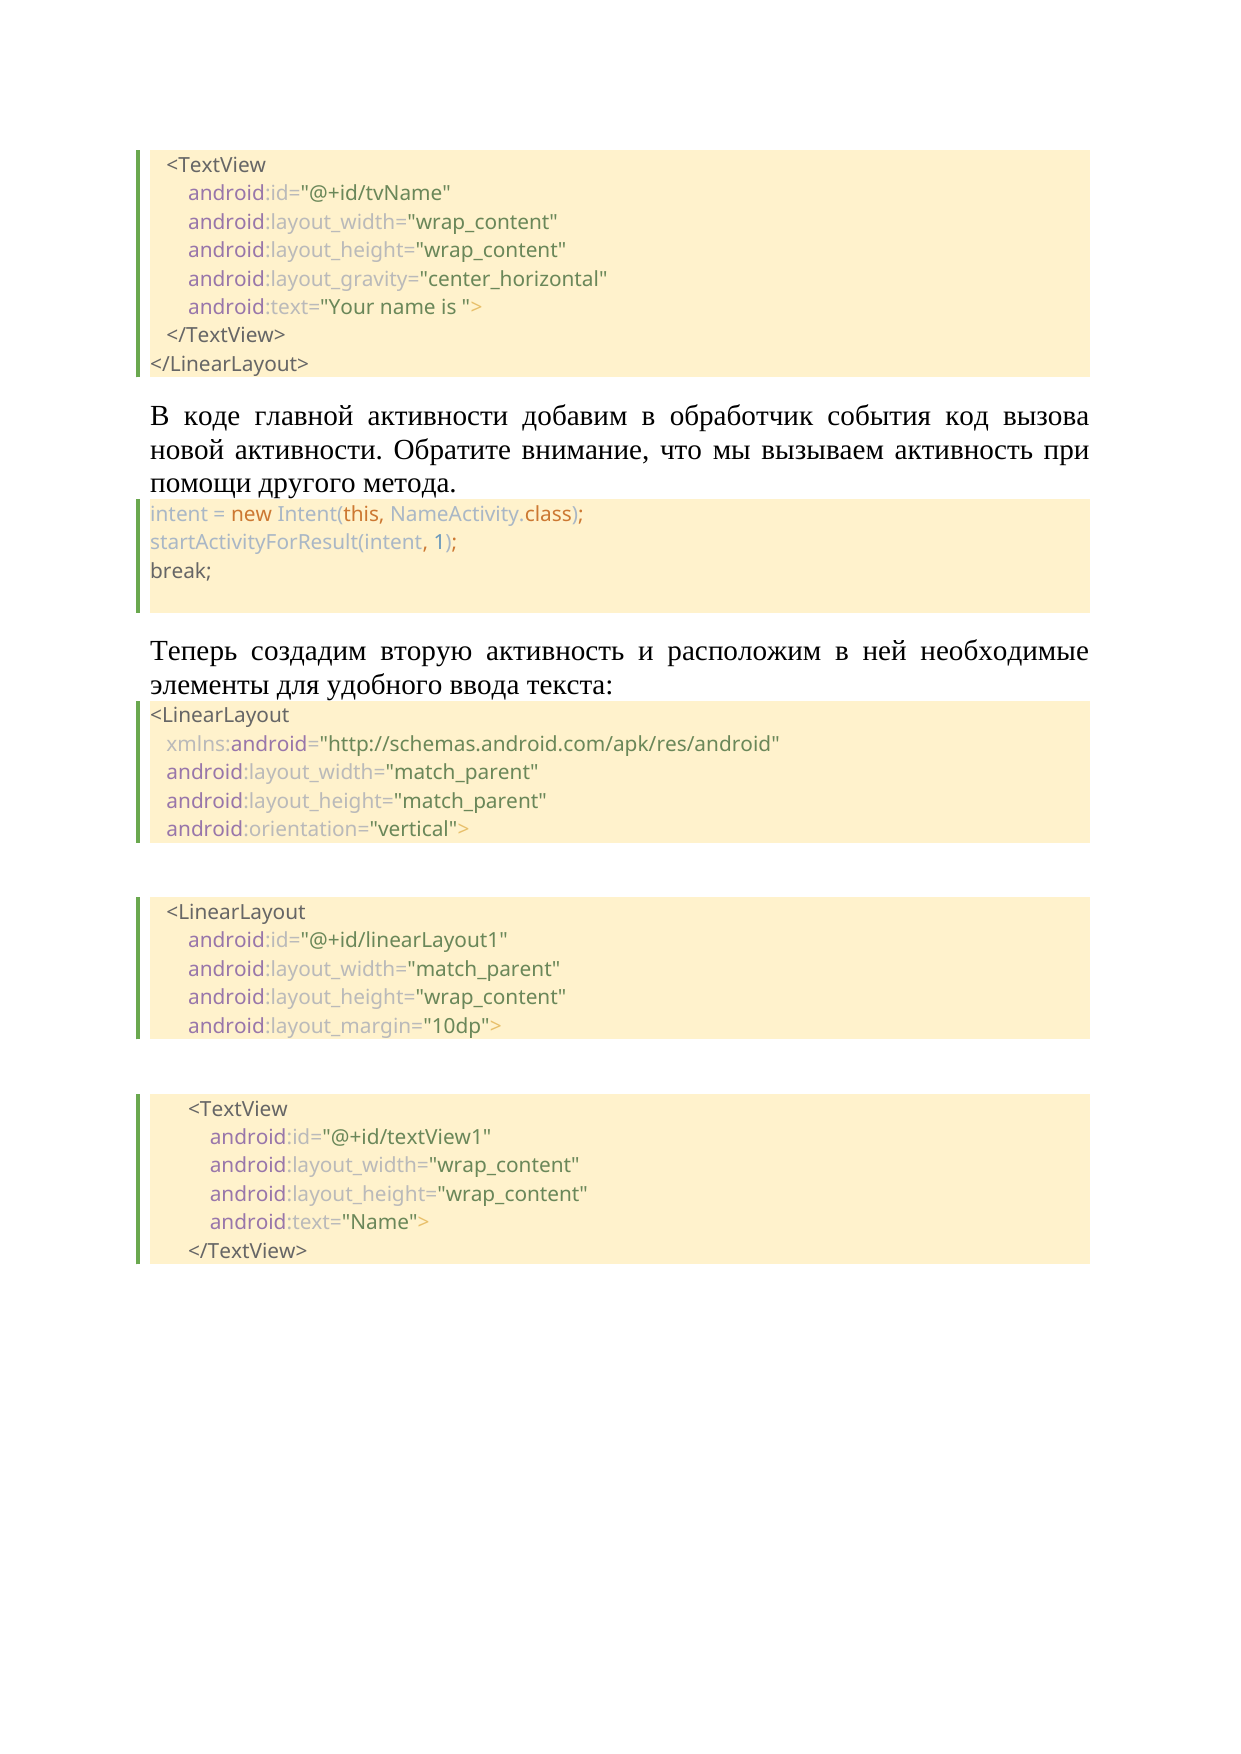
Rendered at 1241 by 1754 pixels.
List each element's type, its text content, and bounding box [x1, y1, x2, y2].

subtitle android:text="Name"> [150, 1207, 1090, 1236]
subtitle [150, 264, 1090, 292]
subtitle android:text="Your name is "> [150, 292, 1090, 321]
subtitle <LinearLayout [150, 701, 1090, 729]
subtitle <TextView [150, 150, 1090, 178]
subtitle android:layout_width="wrap_content" [150, 207, 1090, 235]
subtitle </TextView> [150, 321, 1090, 349]
text Теперь создадим вторую активность и расположим в ней необходимые элементы для удобного ввода текста: [150, 633, 1090, 701]
subtitle android:layout_width="match_parent" [150, 954, 1090, 982]
subtitle android:layout_height="match_parent" [150, 786, 1090, 814]
text В коде главной активности добавим в обработчик события код вызова новой активности. Обратите внимание, что мы вызываем активность при помощи другого метода. [150, 398, 1090, 499]
subtitle android:id="@+id/textView1" [150, 1122, 1090, 1151]
subtitle android:id="@+id/linearLayout1" [150, 926, 1090, 954]
subtitle </LinearLayout> [150, 349, 1090, 377]
subtitle startActivityForResult(intent, 1); [150, 527, 1090, 556]
subtitle android:layout_height="wrap_content" [150, 982, 1090, 1011]
subtitle <LinearLayout [150, 897, 1090, 926]
subtitle intent = new Intent(this, NameActivity.class); [150, 499, 1090, 527]
subtitle </TextView> [150, 1236, 1090, 1264]
subtitle android:layout_height="wrap_content" [150, 235, 1090, 264]
subtitle android:layout_width="match_parent" [150, 757, 1090, 786]
subtitle <TextView [150, 1094, 1090, 1122]
subtitle android:layout_width="wrap_content" [150, 1151, 1090, 1179]
subtitle xmlns:android="http://schemas.android.com/apk/res/android" [150, 729, 1090, 757]
subtitle break; [150, 556, 1090, 584]
subtitle android:layout_height="wrap_content" [150, 1179, 1090, 1207]
subtitle android:id="@+id/tvName" [150, 178, 1090, 207]
subtitle android:layout_margin="10dp"> [150, 1011, 1090, 1039]
subtitle android:orientation="vertical"> [150, 814, 1090, 843]
